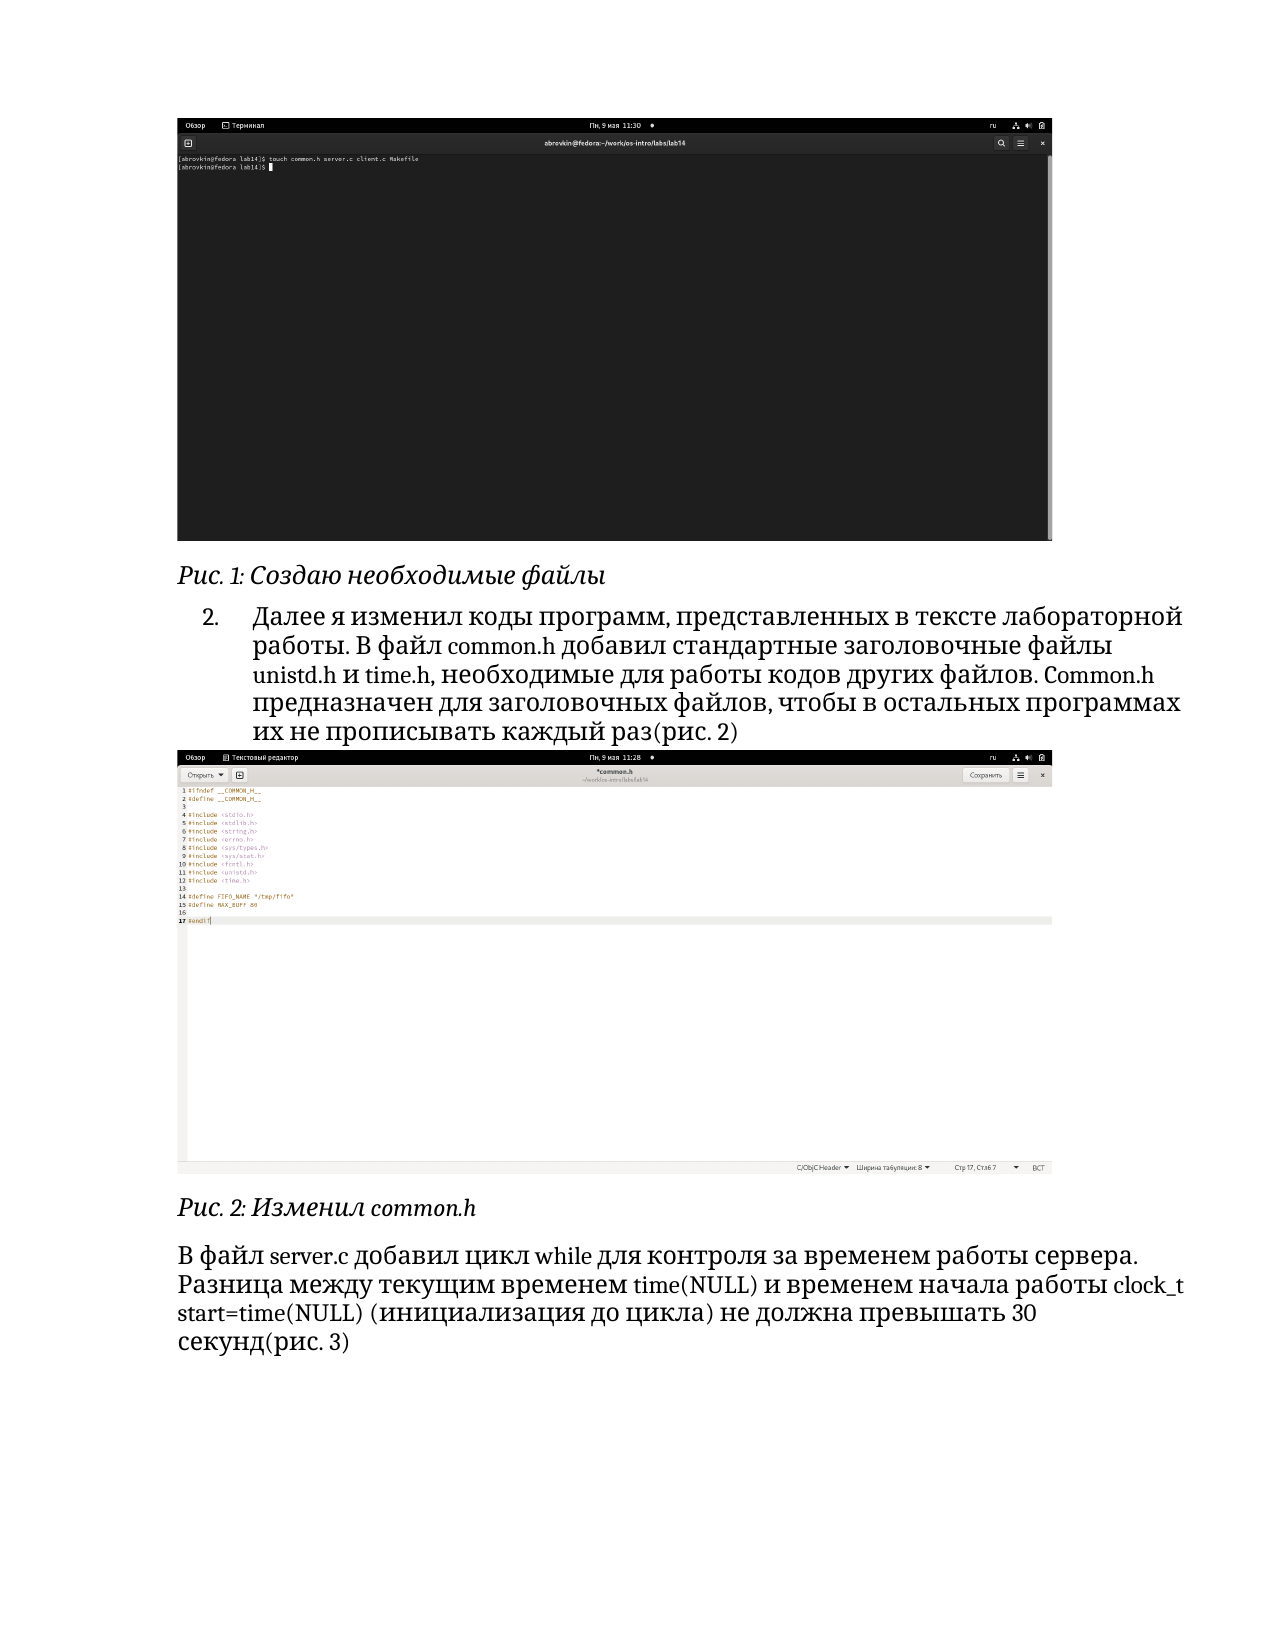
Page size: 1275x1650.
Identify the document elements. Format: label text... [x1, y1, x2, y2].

text Рис. 2: Изменил common.h [177, 1194, 1186, 1223]
picture [177, 750, 1053, 1174]
text В файл server.c добавил цикл while для контроля за временем работы сервера. Разница между текущим временем time(NULL) и временем начала работы clock_t start=time(NULL) (инициализация до цикла) не должна превышать 30 секунд(рис. 3) [177, 1242, 1186, 1357]
picture [177, 118, 1053, 541]
text Рис. 1: Создаю необходимые файлы [177, 562, 1186, 591]
list Далее я изменил коды программ, представленных в тексте лабораторной работы. В файл common.h добавил стандартные заголовочные файлы unistd.h и time.h, необходимые для работы кодов других файлов. Common.h предназначен для заголовочных файлов, чтобы в остальных программах их не прописывать каждый раз(рис. 2) [202, 603, 1186, 747]
